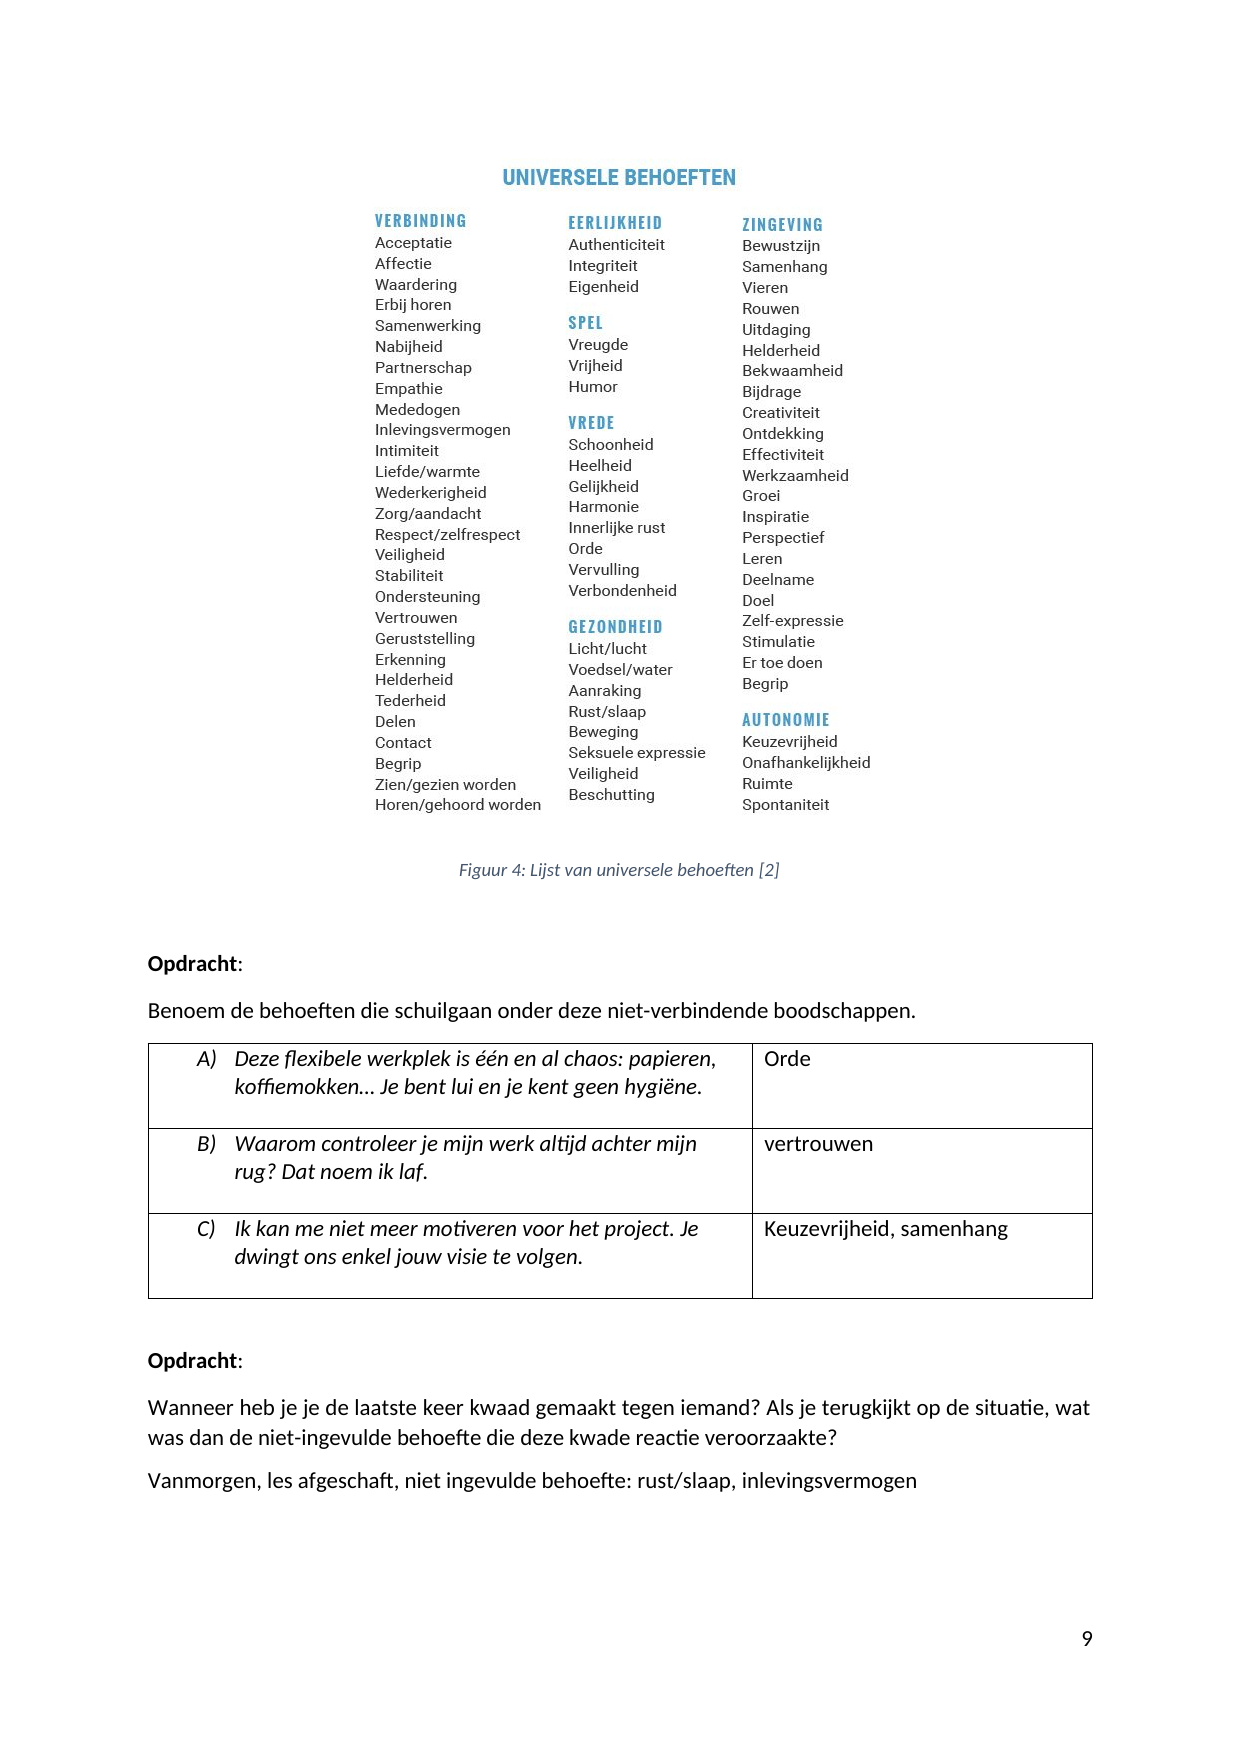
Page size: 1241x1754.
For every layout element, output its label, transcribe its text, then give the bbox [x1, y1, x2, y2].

text Figuur : Lijst van universele behoeften [148, 858, 1093, 881]
table_header Deze flexibele werkplek is één en al chaos: papieren, koffiemokken… Je bent lui en je kent geen hygiëne. [149, 1044, 752, 1128]
text Wanneer heb je je de laatste keer kwaad gemaakt tegen iemand? Als je terugkijkt op de situatie, wat was dan de niet-ingevulde behoefte die deze kwade reactie veroorzaakte? [148, 1393, 1093, 1451]
table_cell Waarom controleer je mijn werk altijd achter mijn rug? Dat noem ik laf. [149, 1129, 752, 1213]
picture [311, 147, 930, 840]
table_cell Ik kan me niet meer motiveren voor het project. Je dwingt ons enkel jouw visie te volgen. [149, 1214, 752, 1298]
text Vanmorgen, les afgeschaft, niet ingevulde behoefte: rust/slaap, inlevingsvermogen [148, 1466, 1093, 1494]
text Benoem de behoeften die schuilgaan onder deze niet-verbindende boodschappen. [148, 996, 1093, 1024]
table_cell Keuzevrijheid, samenhang [753, 1214, 1092, 1298]
text Opdracht: [148, 1346, 1093, 1374]
table_cell vertrouwen [753, 1129, 1092, 1213]
table_header Orde [753, 1044, 1092, 1128]
text Opdracht: [148, 949, 1093, 977]
